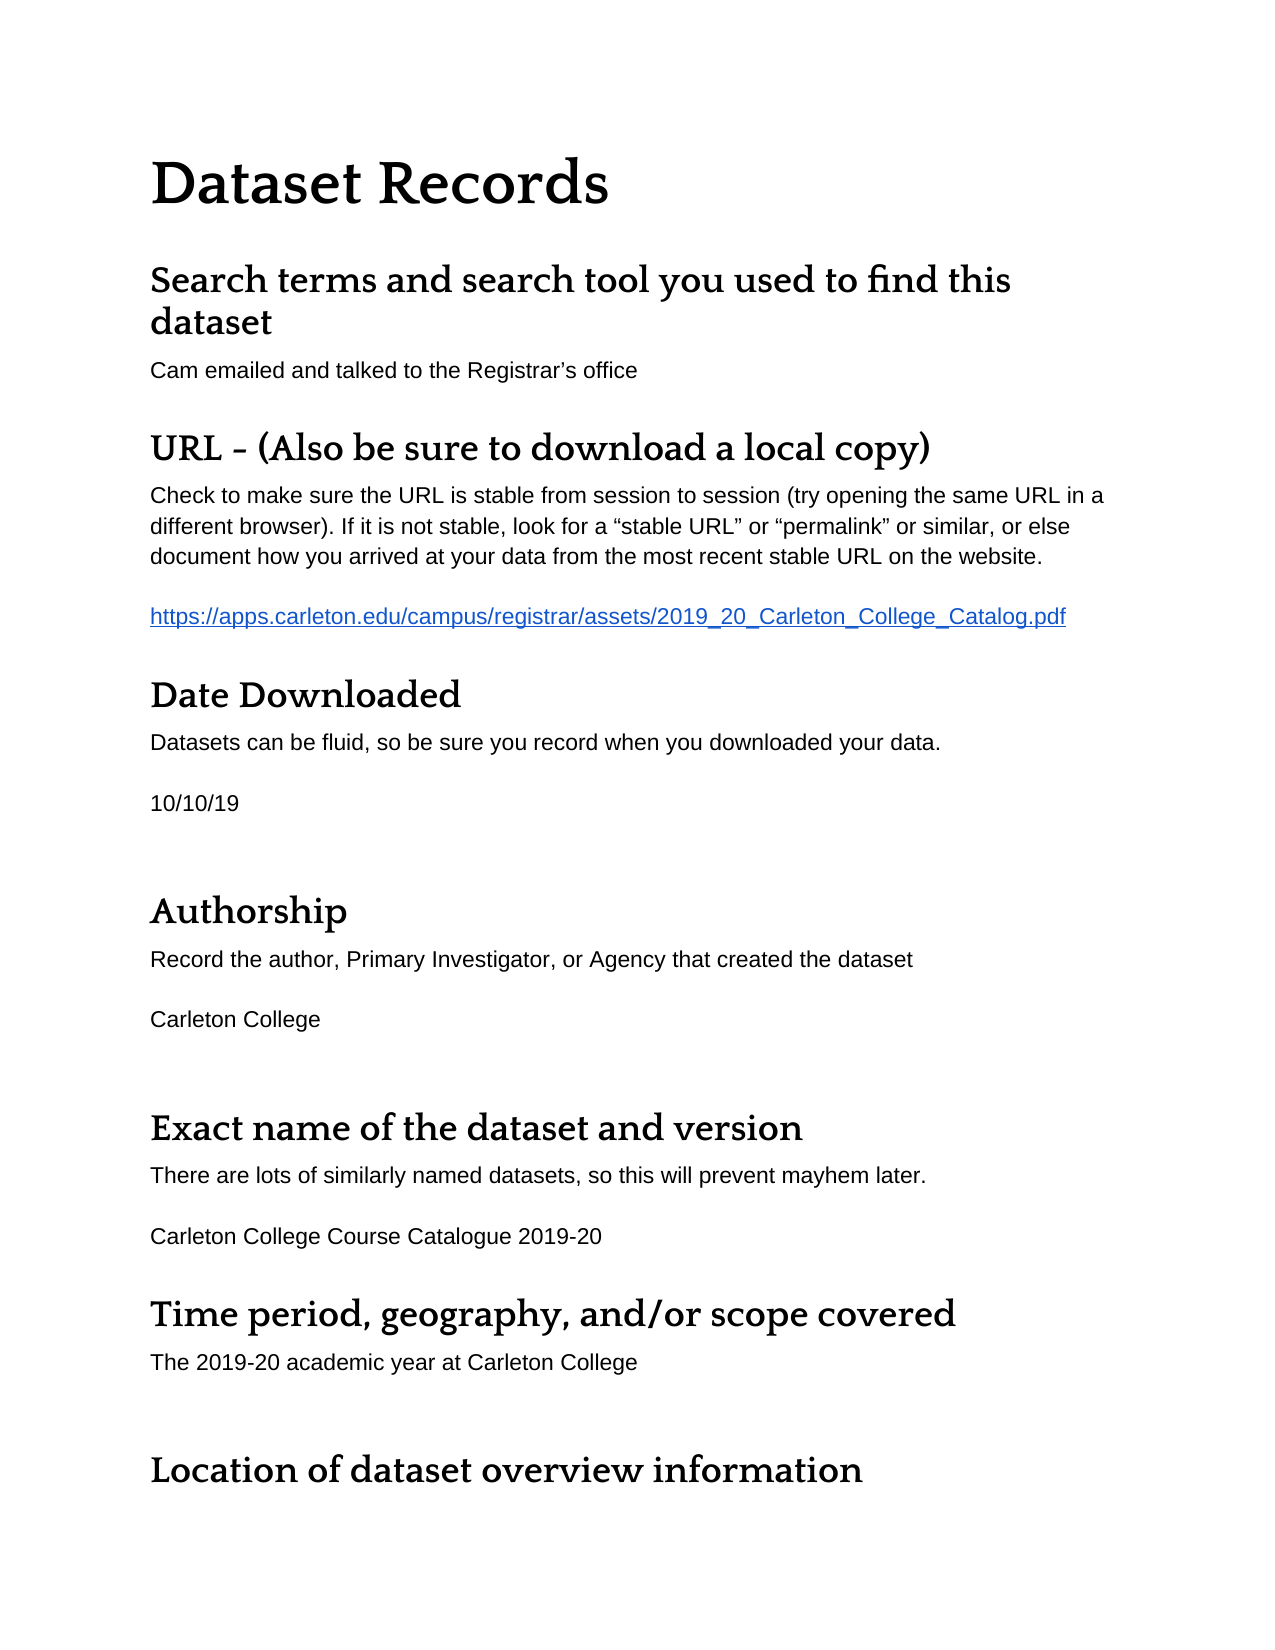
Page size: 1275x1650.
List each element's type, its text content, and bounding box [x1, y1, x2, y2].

text https://apps.carleton.edu/campus/registrar/assets/2019_20_Carleton_College_Catalog.pdf [150, 603, 1125, 630]
title Dataset Records [150, 150, 1125, 219]
subtitle Location of dataset overview information [150, 1451, 1125, 1492]
subtitle Exact name of the dataset and version [150, 1108, 1125, 1150]
text Carleton College Course Catalogue 2019-20 [150, 1223, 1125, 1249]
text Carleton College [150, 1006, 1125, 1033]
text The 2019-20 academic year at Carleton College [150, 1349, 1125, 1375]
text 10/10/19 [150, 790, 1125, 816]
subtitle Authorship [150, 892, 1125, 933]
text Datasets can be fluid, so be sure you record when you downloaded your data. [150, 729, 1125, 756]
subtitle Search terms and search tool you used to find this dataset [150, 261, 1125, 344]
subtitle URL - (Also be sure to download a local copy) [150, 428, 1125, 470]
text Check to make sure the URL is stable from session to session (try opening the same URL in a different browser). If it is not stable, look for a “stable URL” or “permalink” or similar, or else document how you arrived at your data from the most recent stable URL on the website. [150, 482, 1125, 569]
text There are lots of similarly named datasets, so this will prevent mayhem later. [150, 1162, 1125, 1189]
subtitle Time period, geography, and/or scope covered [150, 1295, 1125, 1336]
text Cam emailed and talked to the Registrar’s office [150, 357, 1125, 383]
text Record the author, Primary Investigator, or Agency that created the dataset [150, 946, 1125, 972]
subtitle Date Downloaded [150, 675, 1125, 717]
